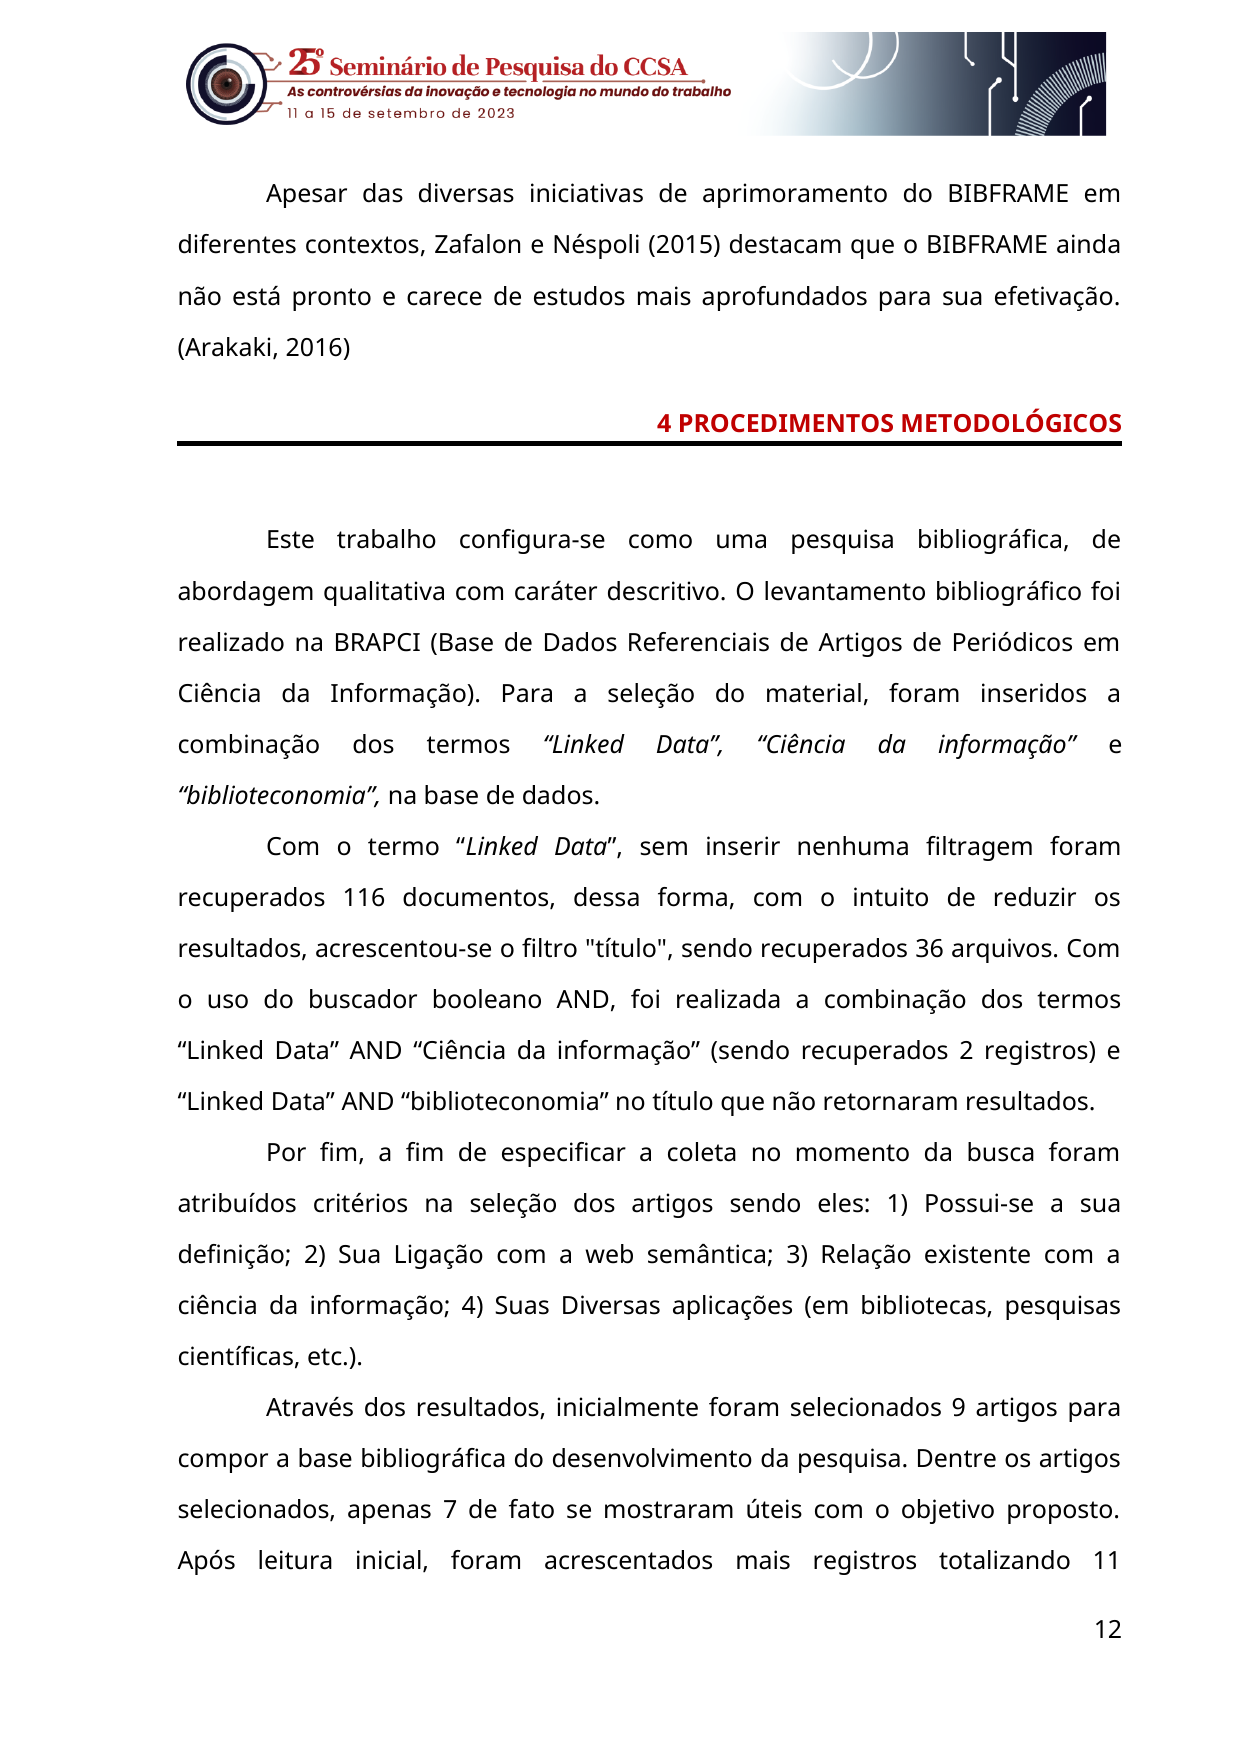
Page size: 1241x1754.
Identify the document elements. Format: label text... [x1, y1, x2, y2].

picture [173, 32, 1107, 136]
subtitle 4 PROCEDIMENTOS METODOLÓGICOS [177, 405, 1122, 441]
text Este trabalho configura-se como uma pesquisa bibliográfica, de abordagem qualitativa com caráter descritivo. O levantamento bibliográfico foi realizado na BRAPCI (Base de Dados Referenciais de Artigos de Periódicos em Ciência da Informação). Para a seleção do material, foram inseridos a combinação dos termos “Linked Data”, “Ciência da informação” e “biblioteconomia”, na base de dados. [177, 522, 1122, 811]
text Por fim, a fim de especificar a coleta no momento da busca foram atribuídos critérios na seleção dos artigos sendo eles: 1) Possui-se a sua definição; 2) Sua Ligação com a web semântica; 3) Relação existente com a ciência da informação; 4) Suas Diversas aplicações (em bibliotecas, pesquisas científicas, etc.). [177, 1134, 1122, 1373]
text Com o termo “Linked Data”, sem inserir nenhuma filtragem foram recuperados 116 documentos, dessa forma, com o intuito de reduzir os resultados, acrescentou-se o filtro "título", sendo recuperados 36 arquivos. Com o uso do buscador booleano AND, foi realizada a combinação dos termos “Linked Data” AND “Ciência da informação” (sendo recuperados 2 registros) e “Linked Data” AND “biblioteconomia” no título que não retornaram resultados. [177, 828, 1122, 1118]
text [177, 1390, 1122, 1577]
text Apesar das diversas iniciativas de aprimoramento do BIBFRAME em diferentes contextos, Zafalon e Néspoli (2015) destacam que o BIBFRAME ainda não está pronto e carece de estudos mais aprofundados para sua efetivação. (Arakaki, 2016) [177, 176, 1122, 363]
